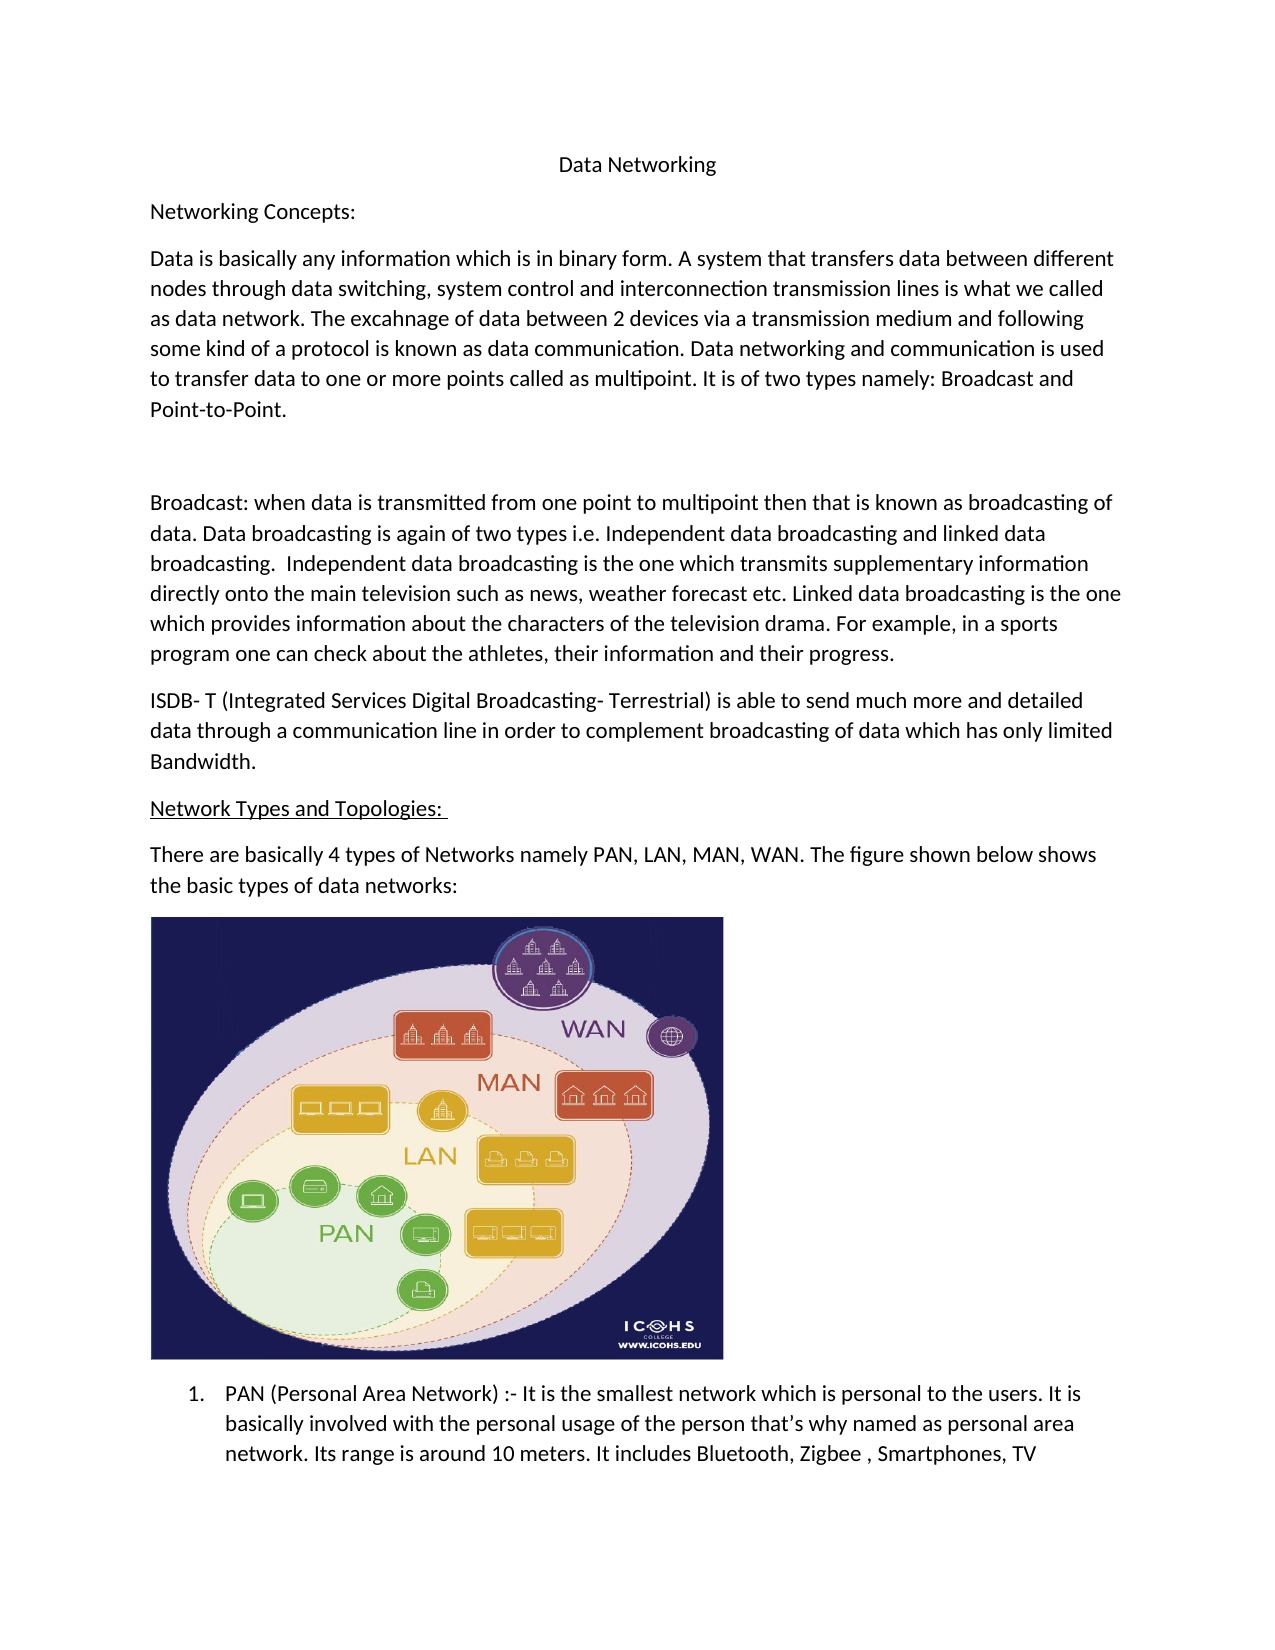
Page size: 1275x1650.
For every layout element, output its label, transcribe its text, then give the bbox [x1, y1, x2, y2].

text Networking Concepts: [150, 197, 1125, 225]
text Network Types and Topologies: [150, 794, 1125, 822]
text There are basically 4 types of Networks namely PAN, LAN, MAN, WAN. The figure shown below shows the basic types of data networks: [150, 841, 1125, 899]
picture [150, 917, 724, 1360]
text ISDB- T (Integrated Services Digital Broadcasting- Terrestrial) is able to send much more and detailed data through a communication line in order to complement broadcasting of data which has only limited Bandwidth. [150, 686, 1125, 775]
text Data Networking [150, 150, 1125, 178]
text Broadcast: when data is transmitted from one point to multipoint then that is known as broadcasting of data. Data broadcasting is again of two types i.e. Independent data broadcasting and linked data broadcasting. Independent data broadcasting is the one which transmits supplementary information directly onto the main television such as news, weather forecast etc. Linked data broadcasting is the one which provides information about the characters of the television drama. For example, in a sports program one can check about the athletes, their information and their progress. [150, 488, 1125, 668]
text Data is basically any information which is in binary form. A system that transfers data between different nodes through data switching, system control and interconnection transmission lines is what we called as data network. The excahnage of data between 2 devices via a transmission medium and following some kind of a protocol is known as data communication. Data networking and communication is used to transfer data to one or more points called as multipoint. It is of two types namely: Broadcast and Point-to-Point. [150, 244, 1125, 423]
